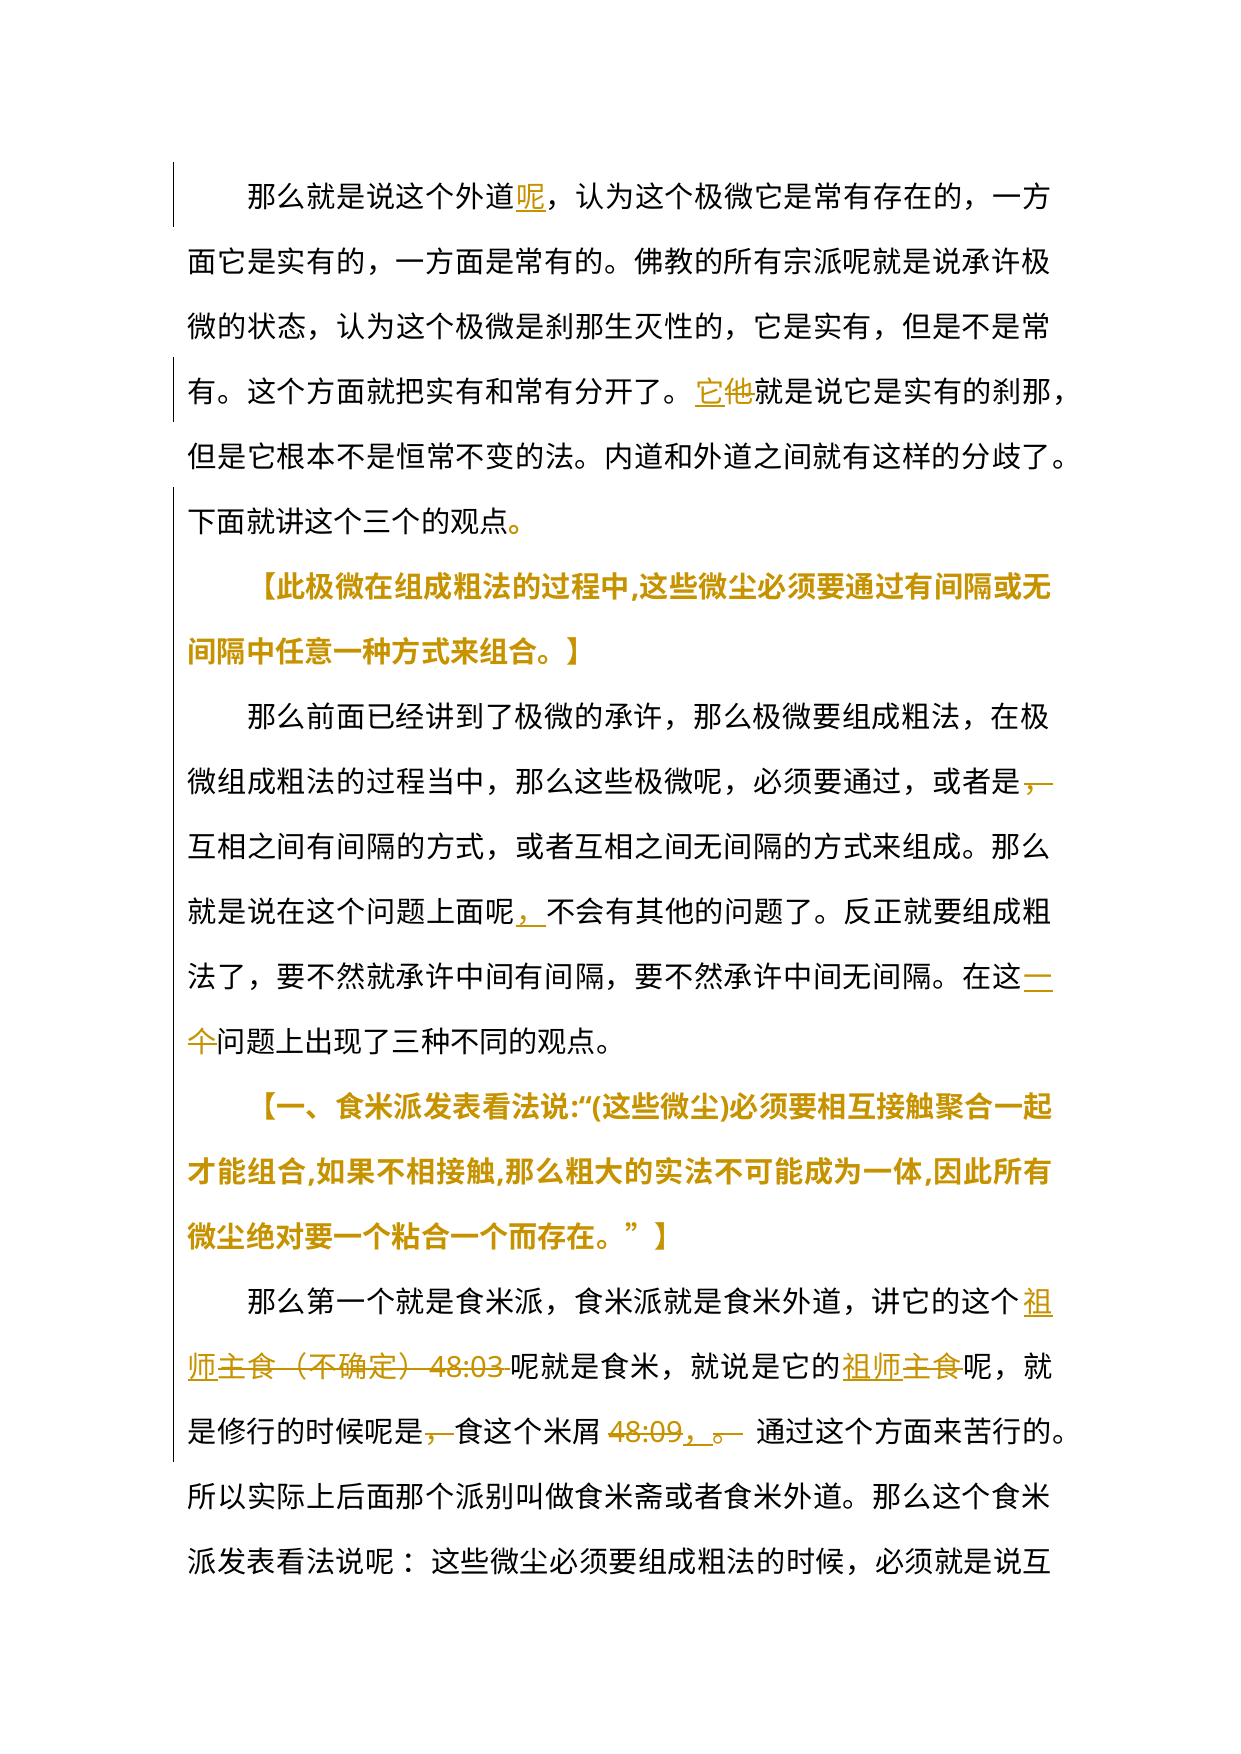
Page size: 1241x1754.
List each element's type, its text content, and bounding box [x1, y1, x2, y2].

text 那么就是说这个外道，认为这个极微它是常有存在的，一方面它是实有的，一方面是常有的。佛教的所有宗派呢就是说承许极微的状态，认为这个极微是刹那生灭性的，它是实有，但是不是常有。这个方面就把实有和常有分开了。就是说它是实有的刹那，但是它根本不是恒常不变的法。内道和外道之间就有这样的分歧了。下面就讲这个三个的观点。 [187, 162, 1053, 552]
text 那么前面已经讲到了极微的承许，那么极微要组成粗法，在极微组成粗法的过程当中，那么这些极微呢，必须要通过，或者是互相之间有间隔的方式，或者互相之间无间隔的方式来组成。那么就是说在这个问题上面呢不会有其他的问题了。反正就要组成粗法了，要不然就承许中间有间隔，要不然承许中间无间隔。在这问题上出现了三种不同的观点。 [187, 682, 1053, 1072]
text 【一、食米派发表看法说:“(这些微尘)必须要相互接触聚合一起才能组合,如果不相接触,那么粗大的实法不可能成为一体,因此所有微尘绝对要一个粘合一个而存在。”】 [187, 1072, 1053, 1267]
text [187, 1267, 1053, 1592]
text 【此极微在组成粗法的过程中,这些微尘必须要通过有间隔或无间隔中任意一种方式来组合。】 [187, 552, 1053, 682]
